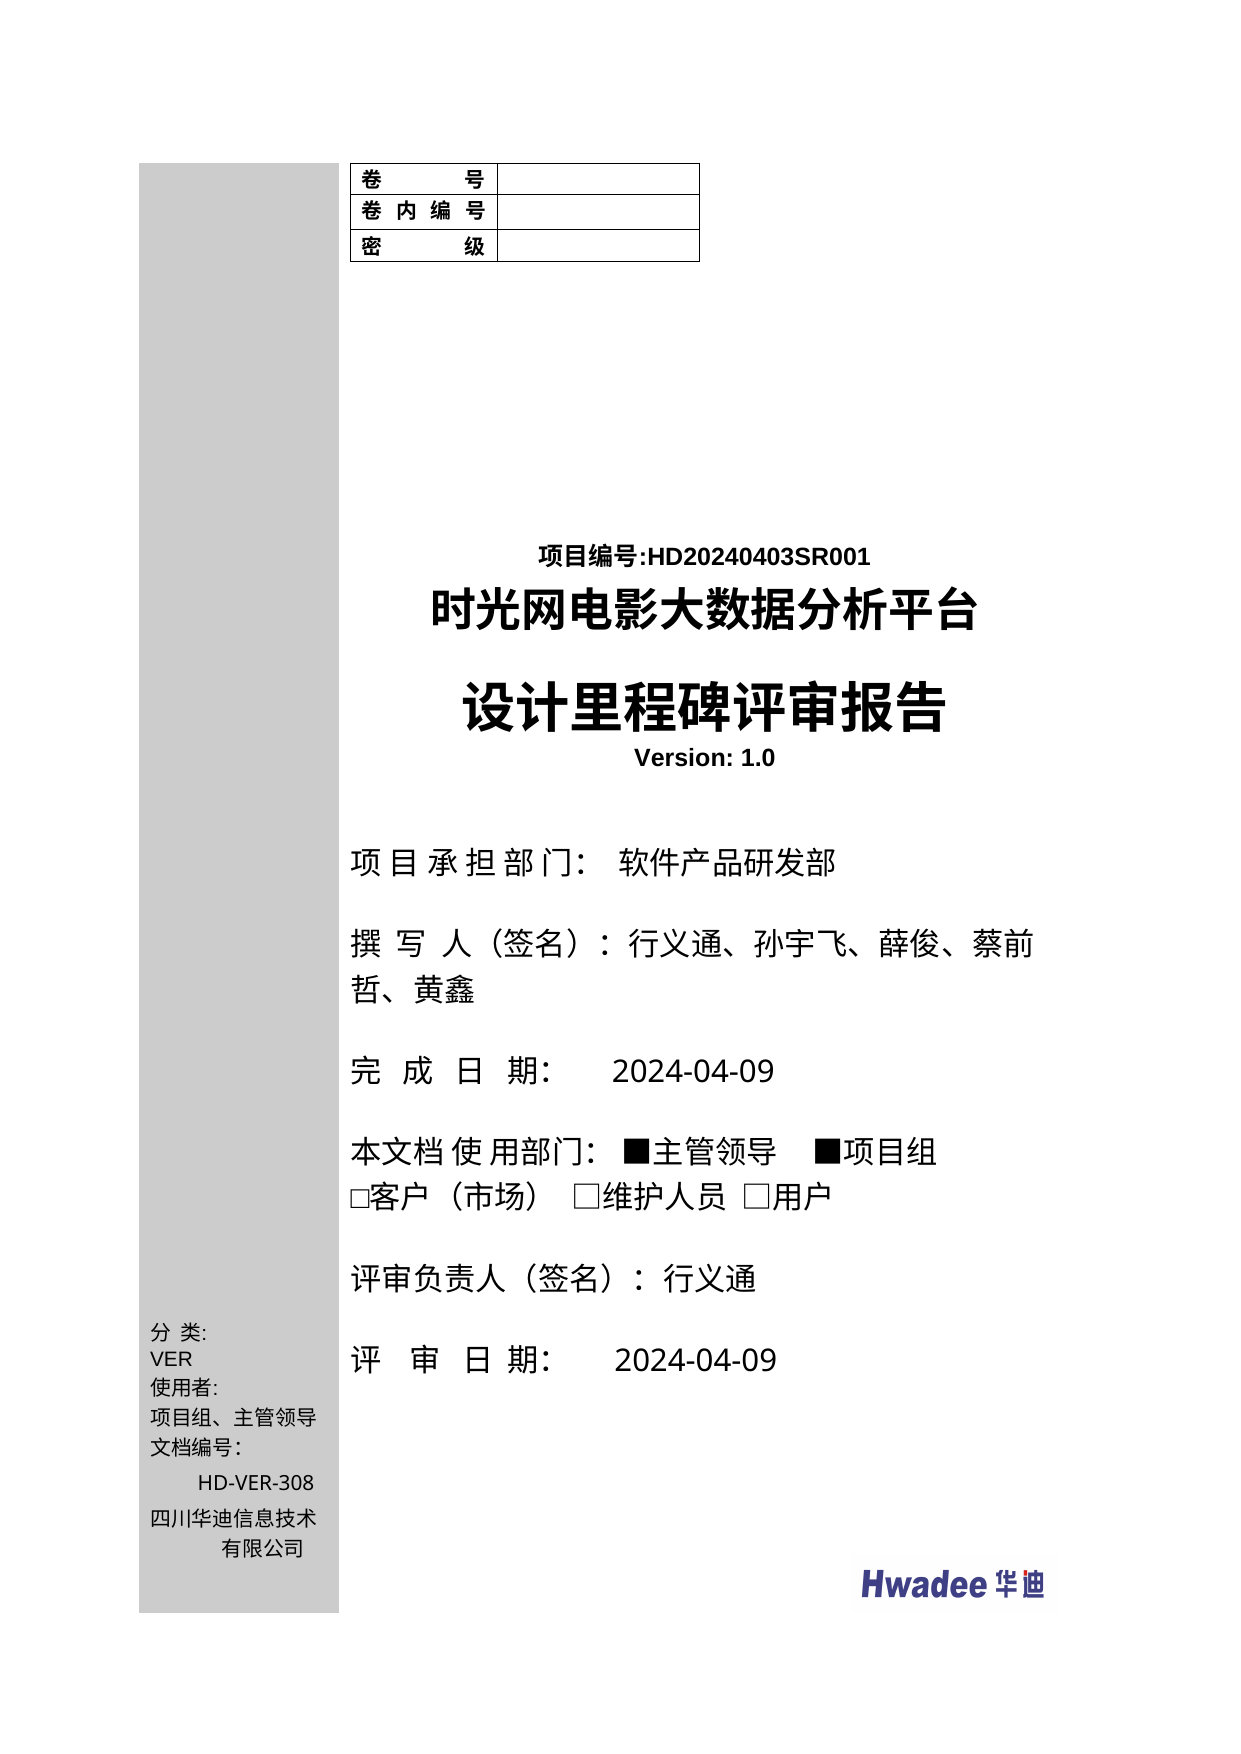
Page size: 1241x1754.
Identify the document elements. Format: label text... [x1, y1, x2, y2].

table_header [139, 163, 339, 639]
picture [850, 1554, 1059, 1613]
table_header 项目编号:HD20240403SR001 时光网电影大数据分析平台 [339, 163, 1070, 639]
table_cell [339, 1380, 1070, 1613]
table_cell 分 类: VER 使用者: 项目组、主管领导 DOCPROPERTY "文档编号" \* MERGEFORMAT文档编号： HD-VER-308 四川华迪信息技术有限公司 [139, 639, 339, 1613]
table_cell 设计里程碑评审报告 Version: 1.0 项 目 承 担 部 门： 软件产品研发部 撰 写 人（签名）：行义通、孙宇飞、薛俊、蔡前哲、黄鑫 完 成 日 期： 2024-04-09 本文档 使 用部门： ■主管领导 ■项目组 □客户（市场） □维护人员 □用户 评审负责人（签名）：行义通 评 审 日 期： 2024-04-09 [339, 639, 1070, 1380]
